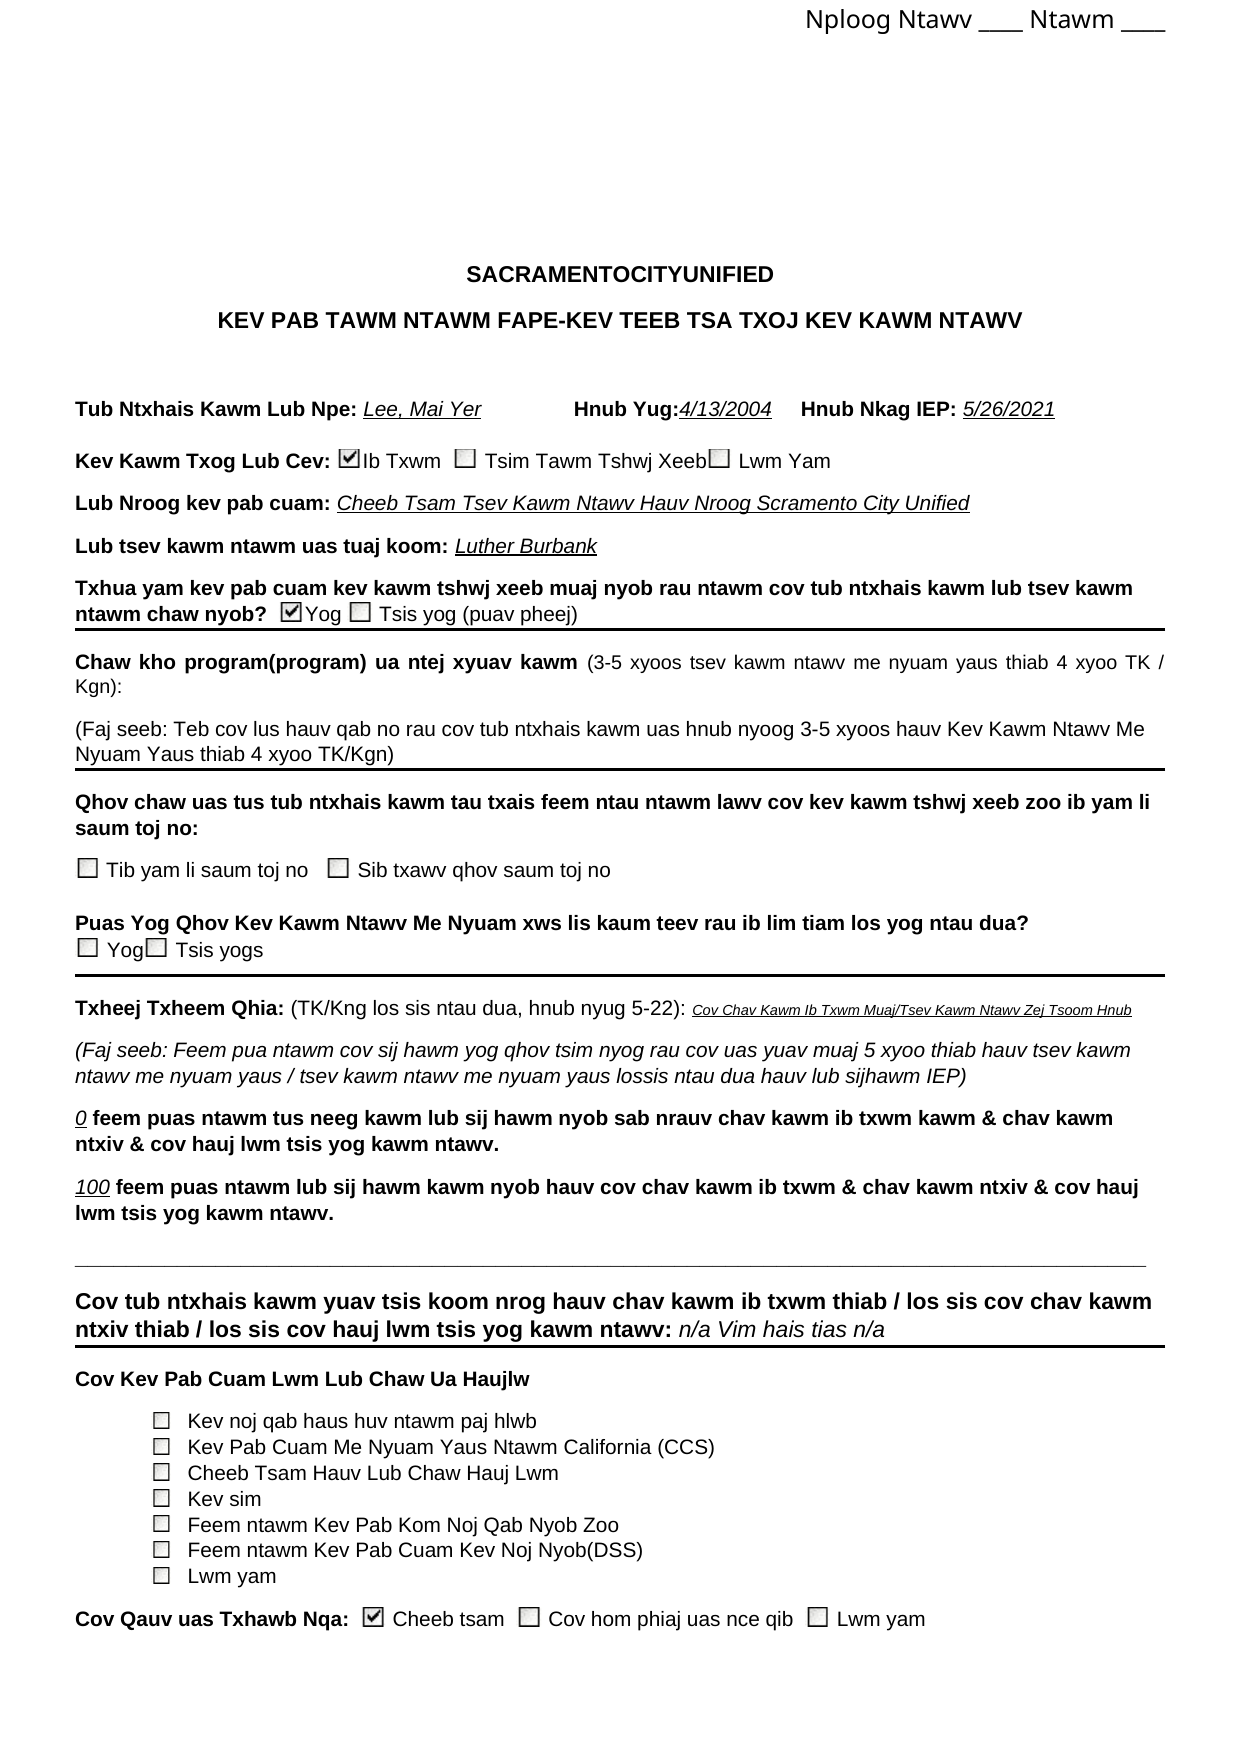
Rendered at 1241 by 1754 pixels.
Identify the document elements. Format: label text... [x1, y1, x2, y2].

list Kev Pab Cuam Me Nyuam Yaus Ntawm California (CCS) [150, 1435, 1165, 1459]
text Chaw kho program(program) ua ntej xyuav kawm (3-5 xyoos tsev kawm ntawv me nyuam yaus thiab 4 xyoo TK / Kgn): [75, 649, 1165, 698]
text Txheej Txheem Qhia: (TK/Kng los sis ntau dua, hnub nyug 5-22): Cov Chav Kawm Ib Txwm Muaj/Tsev Kawm Ntawv Zej Tsoom Hnub [75, 995, 1165, 1019]
picture [151, 1463, 172, 1481]
list Cheeb Tsam Hauv Lub Chaw Hauj Lwm [150, 1461, 1165, 1485]
text Kev Kawm Txog Lub Cev: Ib Txwm Tsim Tawm Tshwj Xeeb Lwm Yam [75, 448, 1165, 472]
text (Faj seeb: Teb cov lus hauv qab no rau cov tub ntxhais kawm uas hnub nyoog 3-5 xyoos hauv Kev Kawm Ntawv Me Nyuam Yaus thiab 4 xyoo TK/Kgn) [75, 716, 1165, 768]
list Kev noj qab haus huv ntawm paj hlwb [150, 1409, 1165, 1433]
picture [151, 1412, 172, 1429]
picture [347, 602, 374, 622]
picture [805, 1607, 831, 1627]
picture [360, 1607, 387, 1627]
text ____________________________________________________________________________________ [75, 1243, 1165, 1269]
text Txhua yam kev pab cuam kev kawm tshwj xeeb muaj nyob rau ntawm cov tub ntxhais kawm lub tsev kawm ntawm chaw nyob? Yog Tsis yog (puav pheej) [75, 576, 1165, 628]
picture [143, 938, 170, 957]
text 0 feem puas ntawm tus neeg kawm lub sij hawm nyob sab nrauv chav kawm ib txwm kawm & chav kawm ntxiv & cov hauj lwm tsis yog kawm ntawv. [75, 1106, 1165, 1156]
text KEV PAB TAWM NTAWM FAPE-KEV TEEB TSA TXOJ KEV KAWM NTAWV [75, 307, 1165, 333]
picture [516, 1607, 543, 1627]
list Feem ntawm Kev Pab Kom Noj Qab Nyob Zoo [150, 1512, 1165, 1536]
picture [325, 858, 352, 878]
text SACRAMENTOCITYUNIFIED [75, 261, 1165, 288]
text Puas Yog Qhov Kev Kawm Ntawv Me Nyuam xws lis kaum teev rau ib lim tiam los yog ntau dua? Yog Tsis yogs [75, 911, 1165, 974]
text Cov tub ntxhais kawm yuav tsis koom nrog hauv chav kawm ib txwm thiab / los sis cov chav kawm ntxiv thiab / los sis cov hauj lwm tsis yog kawm ntawv: n/a Vim hais tias n/a [75, 1288, 1165, 1345]
picture [151, 1438, 172, 1455]
text Cov Kev Pab Cuam Lwm Lub Chaw Ua Haujlw [75, 1367, 1165, 1391]
picture [151, 1489, 172, 1507]
picture [278, 602, 305, 622]
text Cov Qauv uas Txhawb Nqa: Cheeb tsam Cov hom phiaj uas nce qib Lwm yam [75, 1607, 1165, 1631]
text Tib yam li saum toj no Sib txawv qhov saum toj no [75, 858, 1165, 892]
list Lwm yam [150, 1564, 1165, 1588]
picture [336, 449, 363, 468]
text Lub tsev kawm ntawm uas tuaj koom: Luther Burbank [75, 533, 1165, 557]
text Tub Ntxhais Kawm Lub Npe: Lee, Mai Yer Hnub Yug:4/13/2004 Hnub Nkag IEP: 5/26/2021 [75, 397, 1165, 421]
picture [151, 1567, 172, 1584]
picture [706, 449, 733, 468]
picture [151, 1541, 172, 1558]
list Feem ntawm Kev Pab Cuam Kev Noj Nyob(DSS) [150, 1538, 1165, 1562]
text Lub Nroog kev pab cuam: Cheeb Tsam Tsev Kawm Ntawv Hauv Nroog Scramento City Unified [75, 491, 1165, 515]
picture [75, 858, 101, 878]
text Qhov chaw uas tus tub ntxhais kawm tau txais feem ntau ntawm lawv cov kev kawm tshwj xeeb zoo ib yam li saum toj no: [75, 790, 1165, 840]
text (Faj seeb: Feem pua ntawm cov sij hawm yog qhov tsim nyog rau cov uas yuav muaj 5 xyoo thiab hauv tsev kawm ntawv me nyuam yaus / tsev kawm ntawv me nyuam yaus lossis ntau dua hauv lub sijhawm IEP) [75, 1038, 1165, 1088]
list Kev sim [150, 1487, 1165, 1511]
picture [151, 1515, 172, 1532]
picture [75, 938, 101, 957]
text 100 feem puas ntawm lub sij hawm kawm nyob hauv cov chav kawm ib txwm & chav kawm ntxiv & cov hauj lwm tsis yog kawm ntawv. [75, 1174, 1165, 1224]
picture [452, 449, 479, 468]
